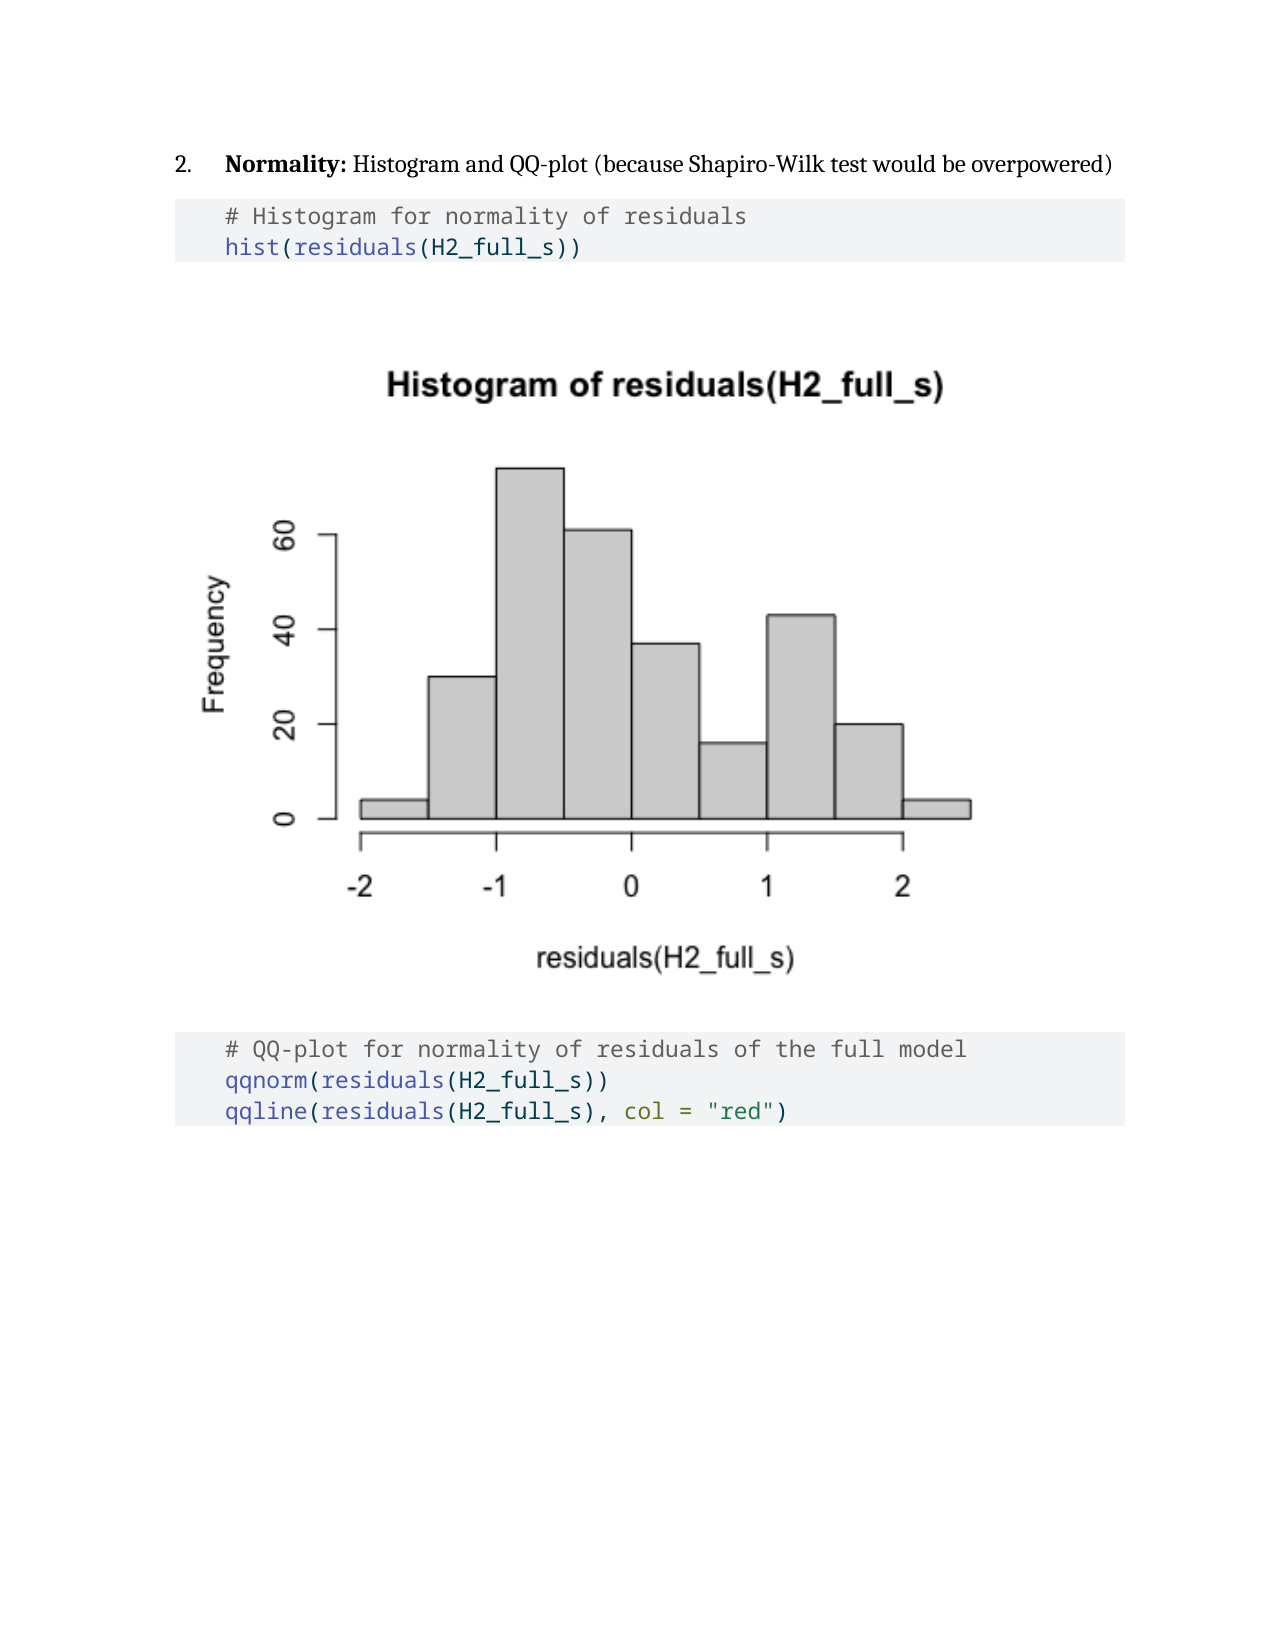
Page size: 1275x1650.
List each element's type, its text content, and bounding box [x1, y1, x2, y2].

list # QQ-plot for normality of residuals of the full model qqnorm(residuals(H2_full_s)) qqline(residuals(H2_full_s), col = "red") [175, 1032, 1125, 1126]
list # Histogram for normality of residuals hist(residuals(H2_full_s)) [175, 199, 1125, 262]
list Normality: Histogram and QQ-plot (because Shapiro-Wilk test would be overpowered) [175, 150, 1125, 179]
picture [193, 311, 1069, 1012]
